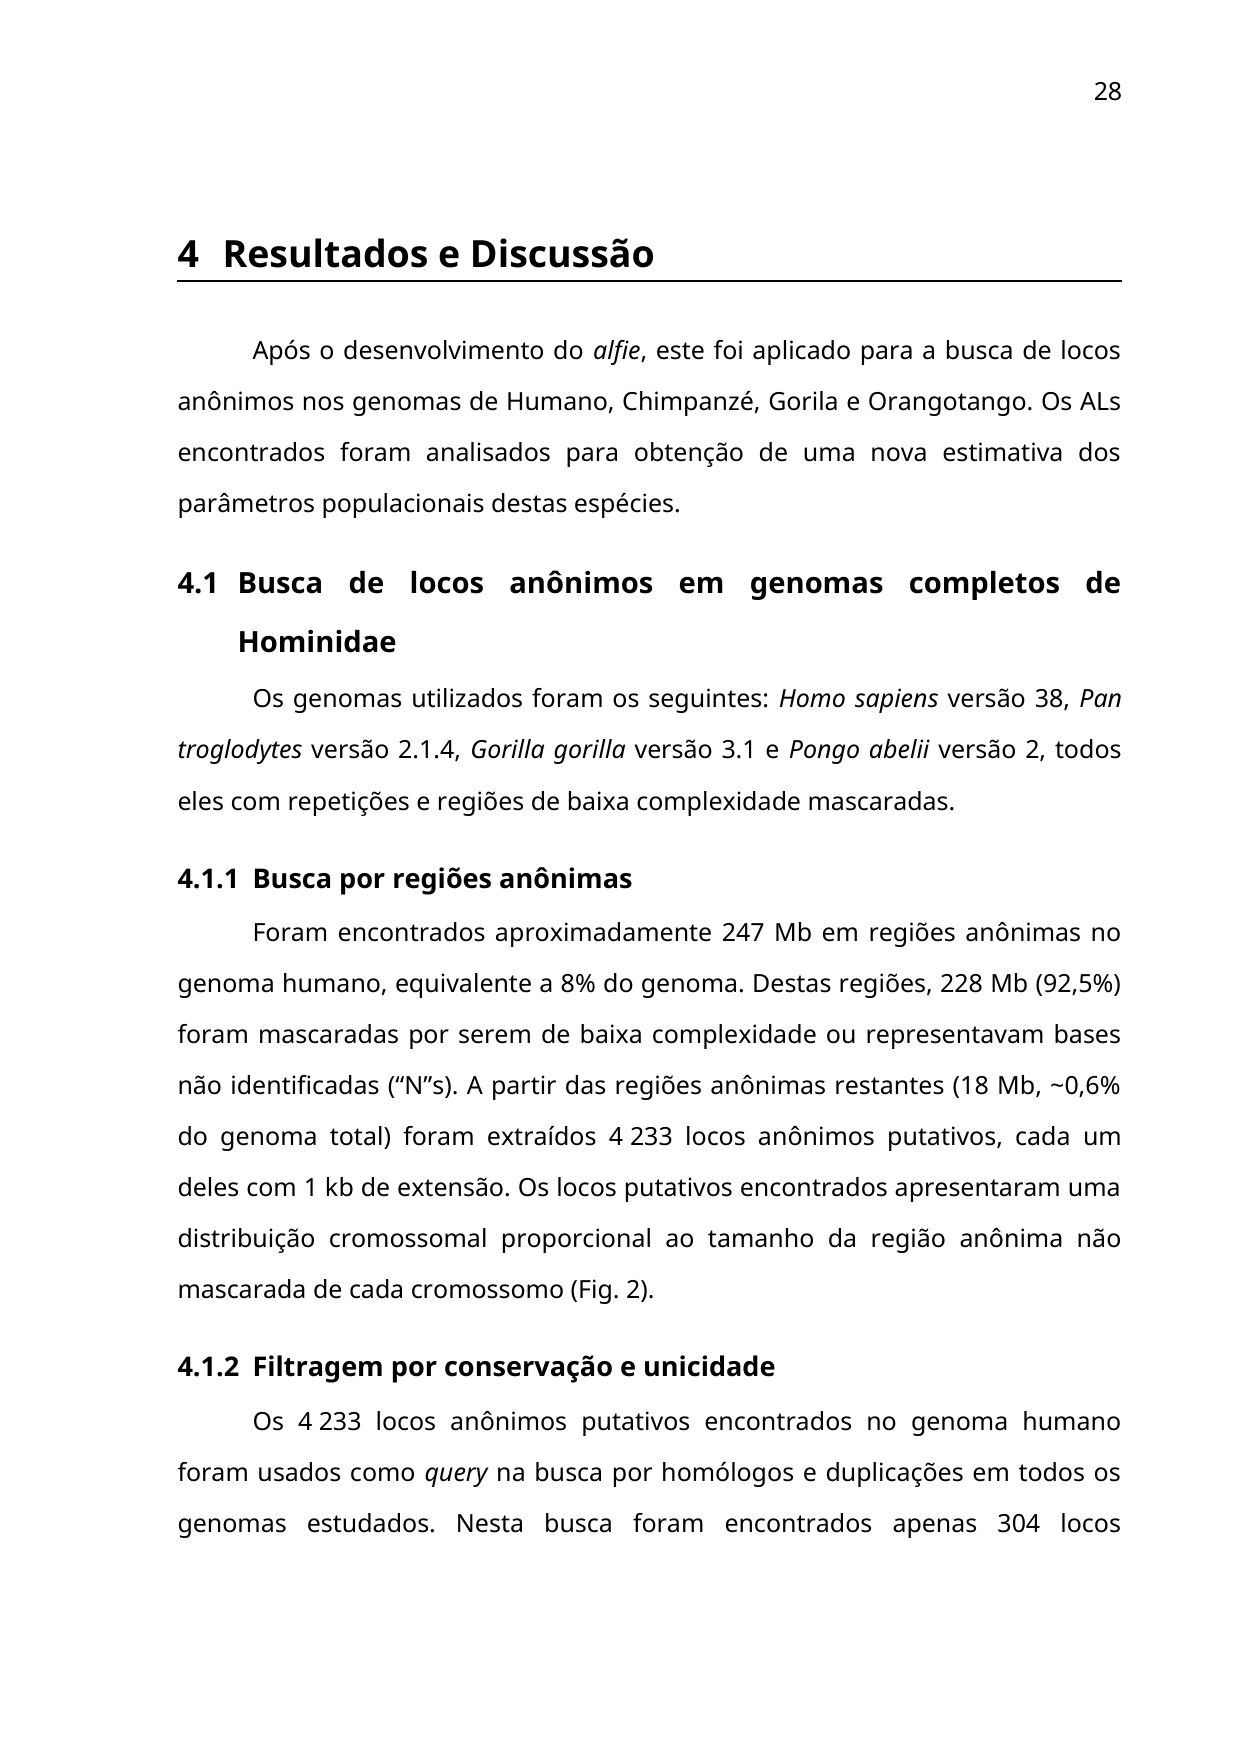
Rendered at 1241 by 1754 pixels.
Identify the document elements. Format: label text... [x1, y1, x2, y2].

text Foram encontrados aproximadamente 247 Mb em regiões anônimas no genoma humano, equivalente a 8% do genoma. Destas regiões, 228 Mb (92,5%) foram mascaradas por serem de baixa complexidade ou representavam bases não identificadas (“N”s). A partir das regiões anônimas restantes (18 Mb, ~0,6% do genoma total) foram extraídos 4 233 locos anônimos putativos, cada um deles com 1 kb de extensão. Os locos putativos encontrados apresentaram uma distribuição cromossomal proporcional ao tamanho da região anônima não mascarada de cada cromossomo (Fig. 2). [177, 914, 1122, 1306]
subtitle Busca de locos anônimos em genomas completos de Hominidae [177, 562, 1122, 661]
text Os genomas utilizados foram os seguintes: Homo sapiens versão 38, Pan troglodytes versão 2.1.4, Gorilla gorilla versão 3.1 e Pongo abelii versão 2, todos eles com repetições e regiões de baixa complexidade mascaradas. [177, 681, 1122, 817]
text Após o desenvolvimento do alfie, este foi aplicado para a busca de locos anônimos nos genomas de Humano, Chimpanzé, Gorila e Orangotango. Os ALs encontrados foram analisados para obtenção de uma nova estimativa dos parâmetros populacionais destas espécies. [177, 333, 1122, 520]
subtitle Busca por regiões anônimas [177, 859, 1122, 896]
subtitle Filtragem por conservação e unicidade [177, 1348, 1122, 1385]
subtitle Resultados e Discussão [177, 227, 1122, 280]
